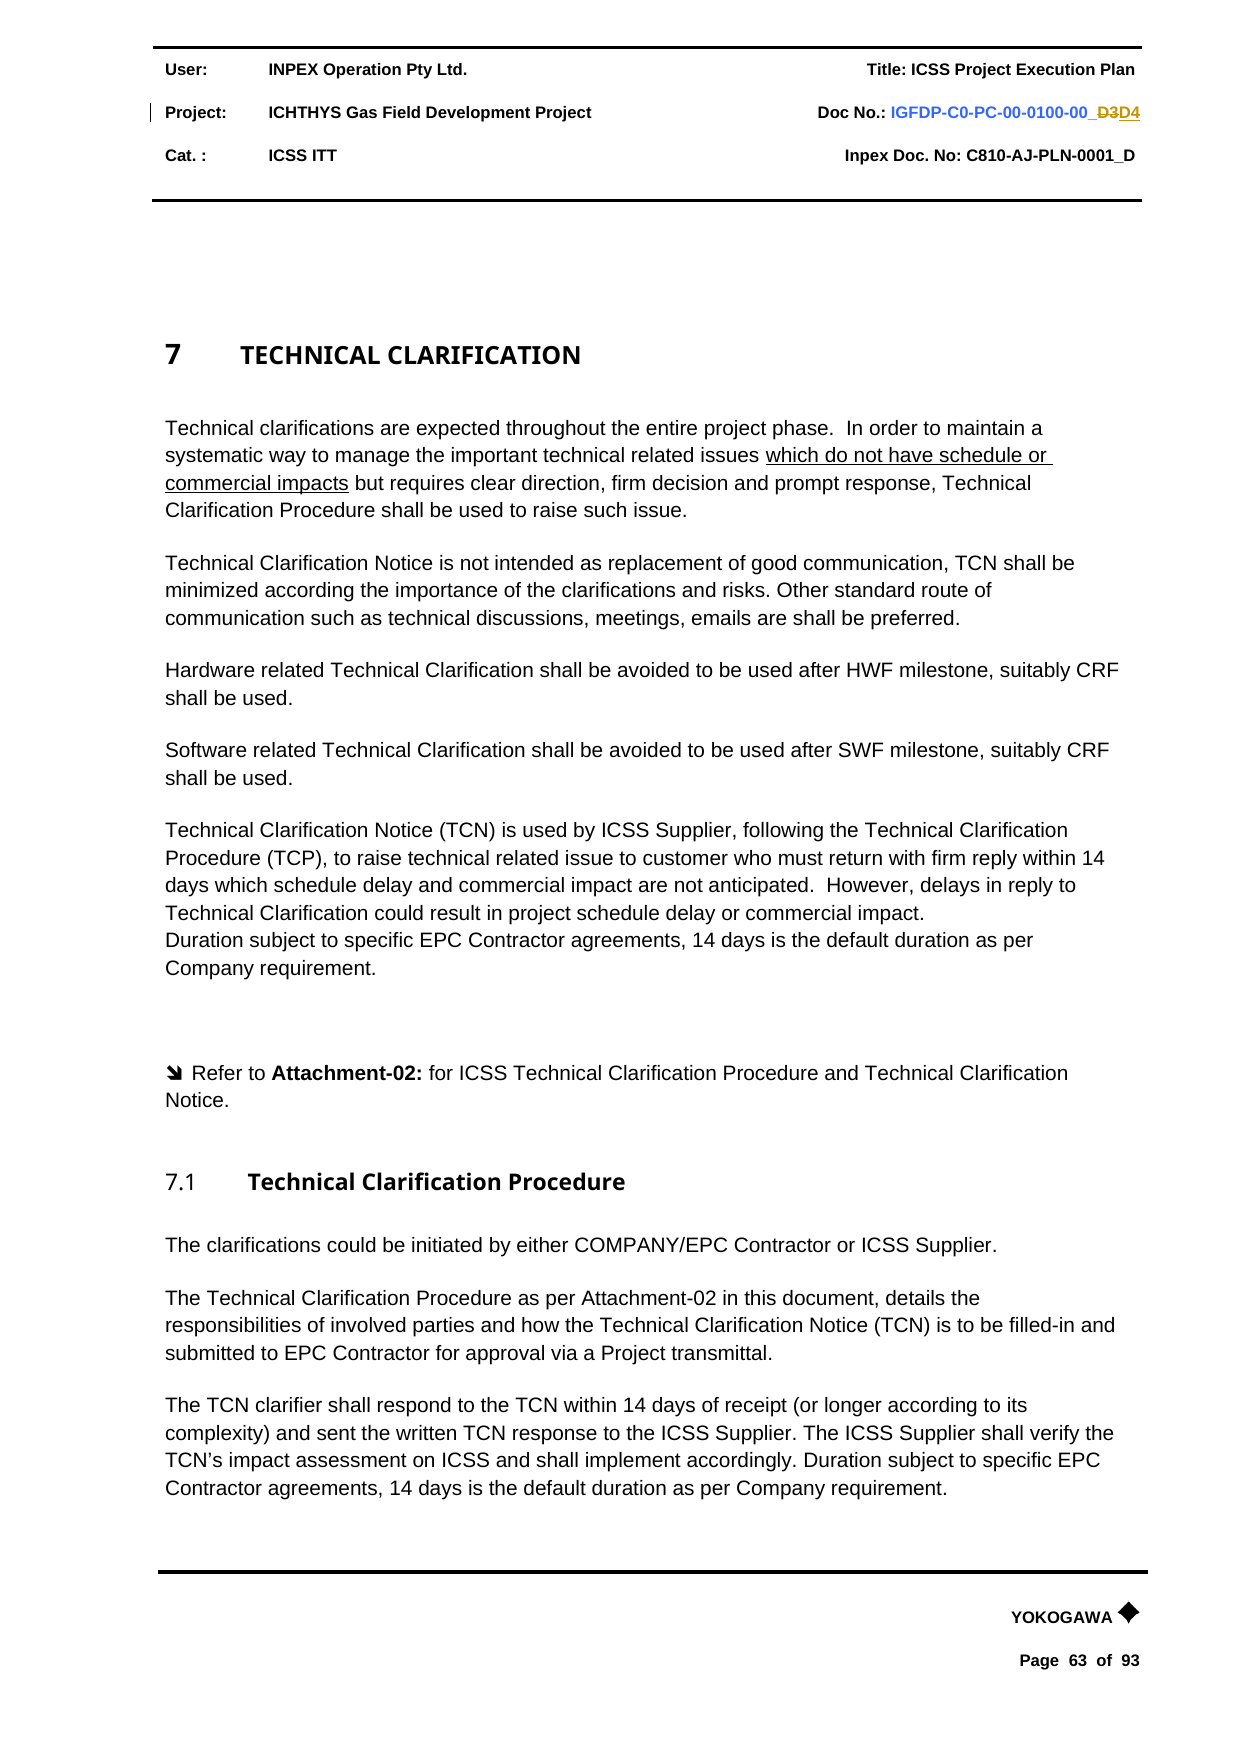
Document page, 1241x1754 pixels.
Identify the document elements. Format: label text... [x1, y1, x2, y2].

text The Technical Clarification Procedure as per Attachment-02 in this document, details the responsibilities of involved parties and how the Technical Clarification Notice (TCN) is to be filled-in and submitted to EPC Contractor for approval via a Project transmittal. [165, 1285, 1120, 1364]
text Technical clarifications are expected throughout the entire project phase. In order to maintain a systematic way to manage the important technical related issues which do not have schedule or commercial impacts but requires clear direction, firm decision and prompt response, Technical Clarification Procedure shall be used to raise such issue. [165, 416, 1120, 522]
text The clarifications could be initiated by either COMPANY/EPC Contractor or ICSS Supplier. [165, 1233, 1120, 1257]
text Technical Clarification Notice is not intended as replacement of good communication, TCN shall be minimized according the importance of the clarifications and risks. Other standard route of communication such as technical discussions, meetings, emails are shall be preferred. [165, 551, 1120, 629]
subtitle Technical clarification [165, 334, 1120, 372]
text The TCN clarifier shall respond to the TCN within 14 days of receipt (or longer according to its complexity) and sent the written TCN response to the ICSS Supplier. The ICSS Supplier shall verify the TCN’s impact assessment on ICSS and shall implement accordingly. Duration subject to specific EPC Contractor agreements, 14 days is the default duration as per Company requirement. [165, 1393, 1120, 1499]
text Technical Clarification Notice (TCN) is used by ICSS Supplier, following the Technical Clarification Procedure (TCP), to raise technical related issue to customer who must return with firm reply within 14 days which schedule delay and commercial impact are not anticipated. However, delays in reply to Technical Clarification could result in project schedule delay or commercial impact. Duration subject to specific EPC Contractor agreements, 14 days is the default duration as per Company requirement. [165, 818, 1120, 979]
text Hardware related Technical Clarification shall be avoided to be used after HWF milestone, suitably CRF shall be used. [165, 658, 1120, 709]
text Software related Technical Clarification shall be avoided to be used after SWF milestone, suitably CRF shall be used. [165, 738, 1120, 789]
subtitle Technical Clarification Procedure [165, 1166, 1120, 1197]
text Refer to Attachment-02: for ICSS Technical Clarification Procedure and Technical Clarification Notice. [165, 1061, 1120, 1112]
